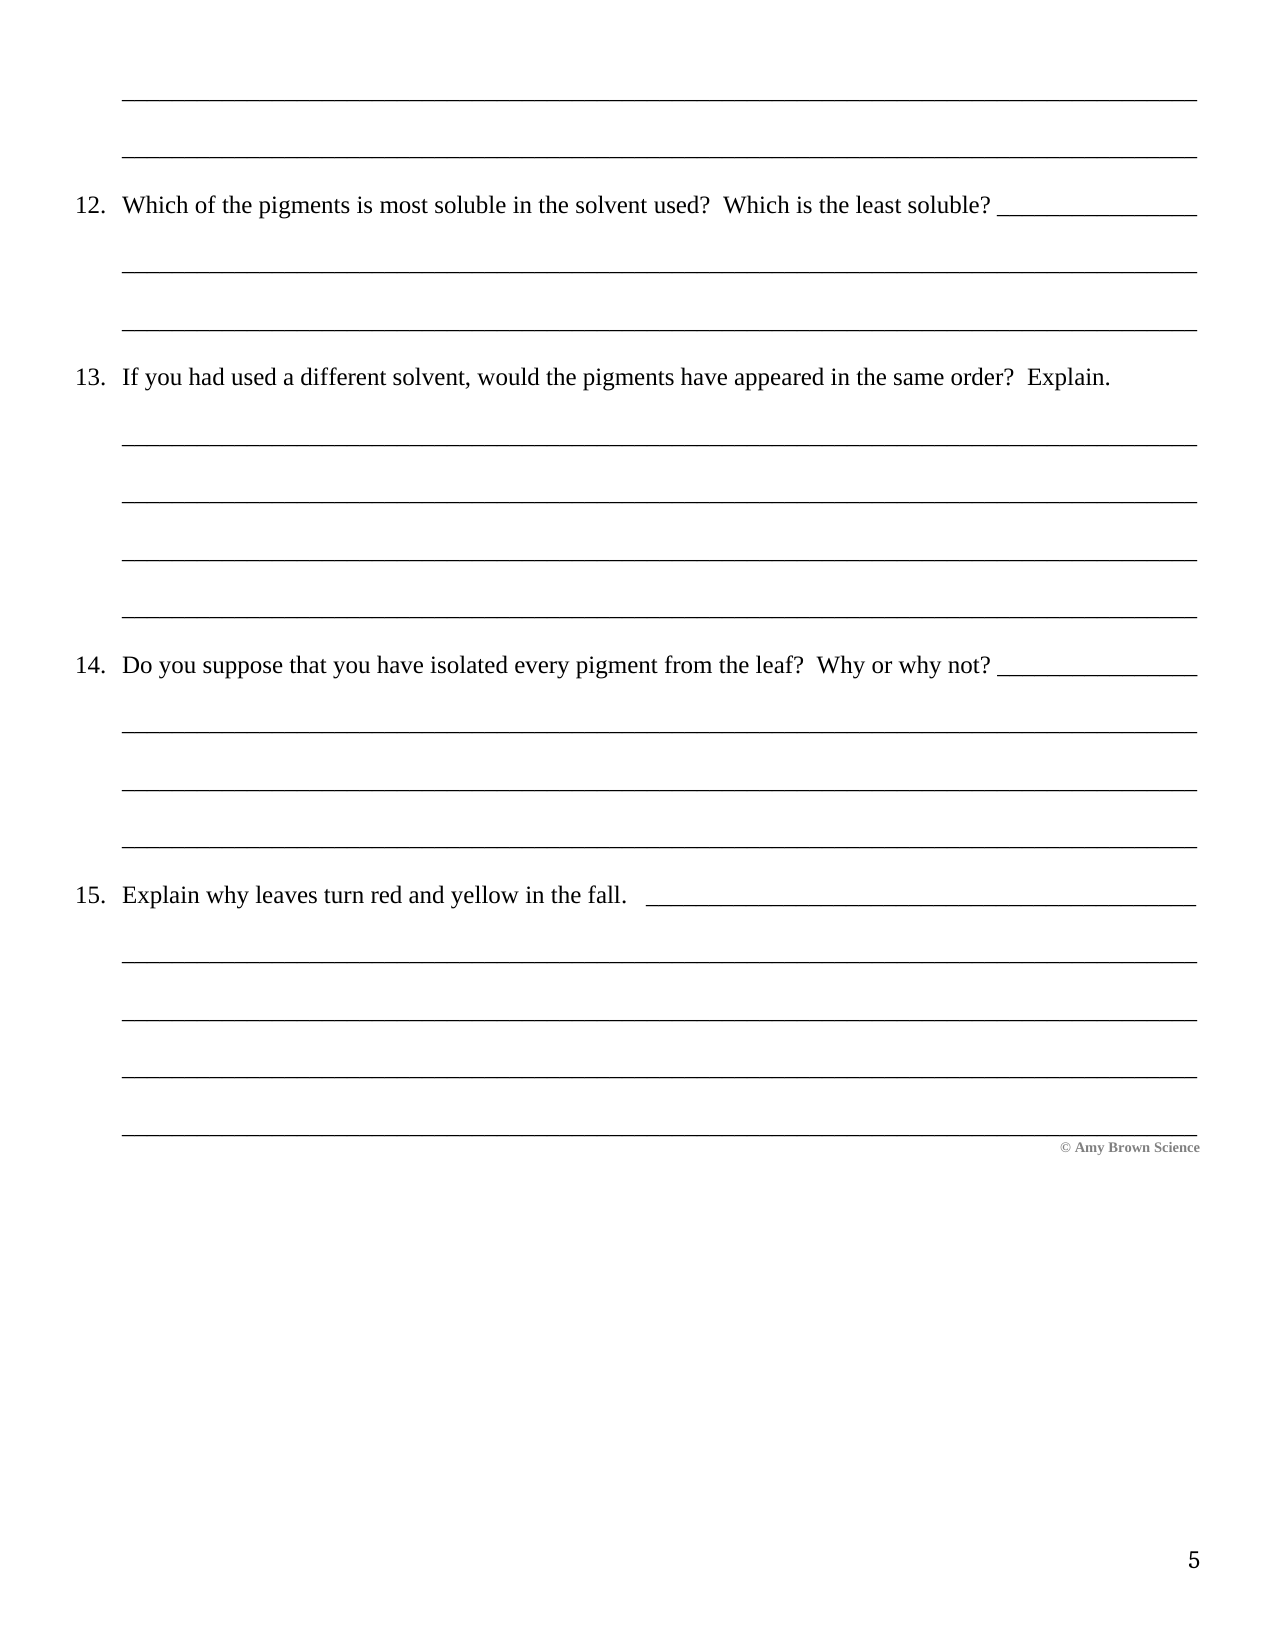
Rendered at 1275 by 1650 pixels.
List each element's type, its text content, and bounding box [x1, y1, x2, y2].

text 13. If you had used a different solvent, would the pigments have appeared in the same order? Explain. [75, 362, 1200, 391]
text ______________________________________________________________________________________ [75, 535, 1200, 564]
text © Amy Brown Science [75, 1139, 1200, 1156]
text ______________________________________________________________________________________ [75, 305, 1200, 334]
text ______________________________________________________________________________________ [75, 822, 1200, 851]
text ______________________________________________________________________________________ [75, 477, 1200, 506]
text ______________________________________________________________________________________ [75, 1052, 1200, 1081]
text ______________________________________________________________________________________ [75, 1110, 1200, 1139]
text ______________________________________________________________________________________ [75, 765, 1200, 794]
text ______________________________________________________________________________________ [75, 937, 1200, 966]
text ______________________________________________________________________________________ [75, 592, 1200, 621]
text 15. Explain why leaves turn red and yellow in the fall. ____________________________________________ [75, 880, 1200, 909]
text 14. Do you suppose that you have isolated every pigment from the leaf? Why or why not? ________________ [75, 650, 1200, 679]
text 12. Which of the pigments is most soluble in the solvent used? Which is the least soluble? ________________ [75, 190, 1200, 219]
text ______________________________________________________________________________________ [75, 995, 1200, 1024]
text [75, 132, 1200, 161]
text ______________________________________________________________________________________ [122, 420, 1200, 449]
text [75, 75, 1200, 104]
text ______________________________________________________________________________________ [75, 247, 1200, 276]
text ______________________________________________________________________________________ [75, 707, 1200, 736]
